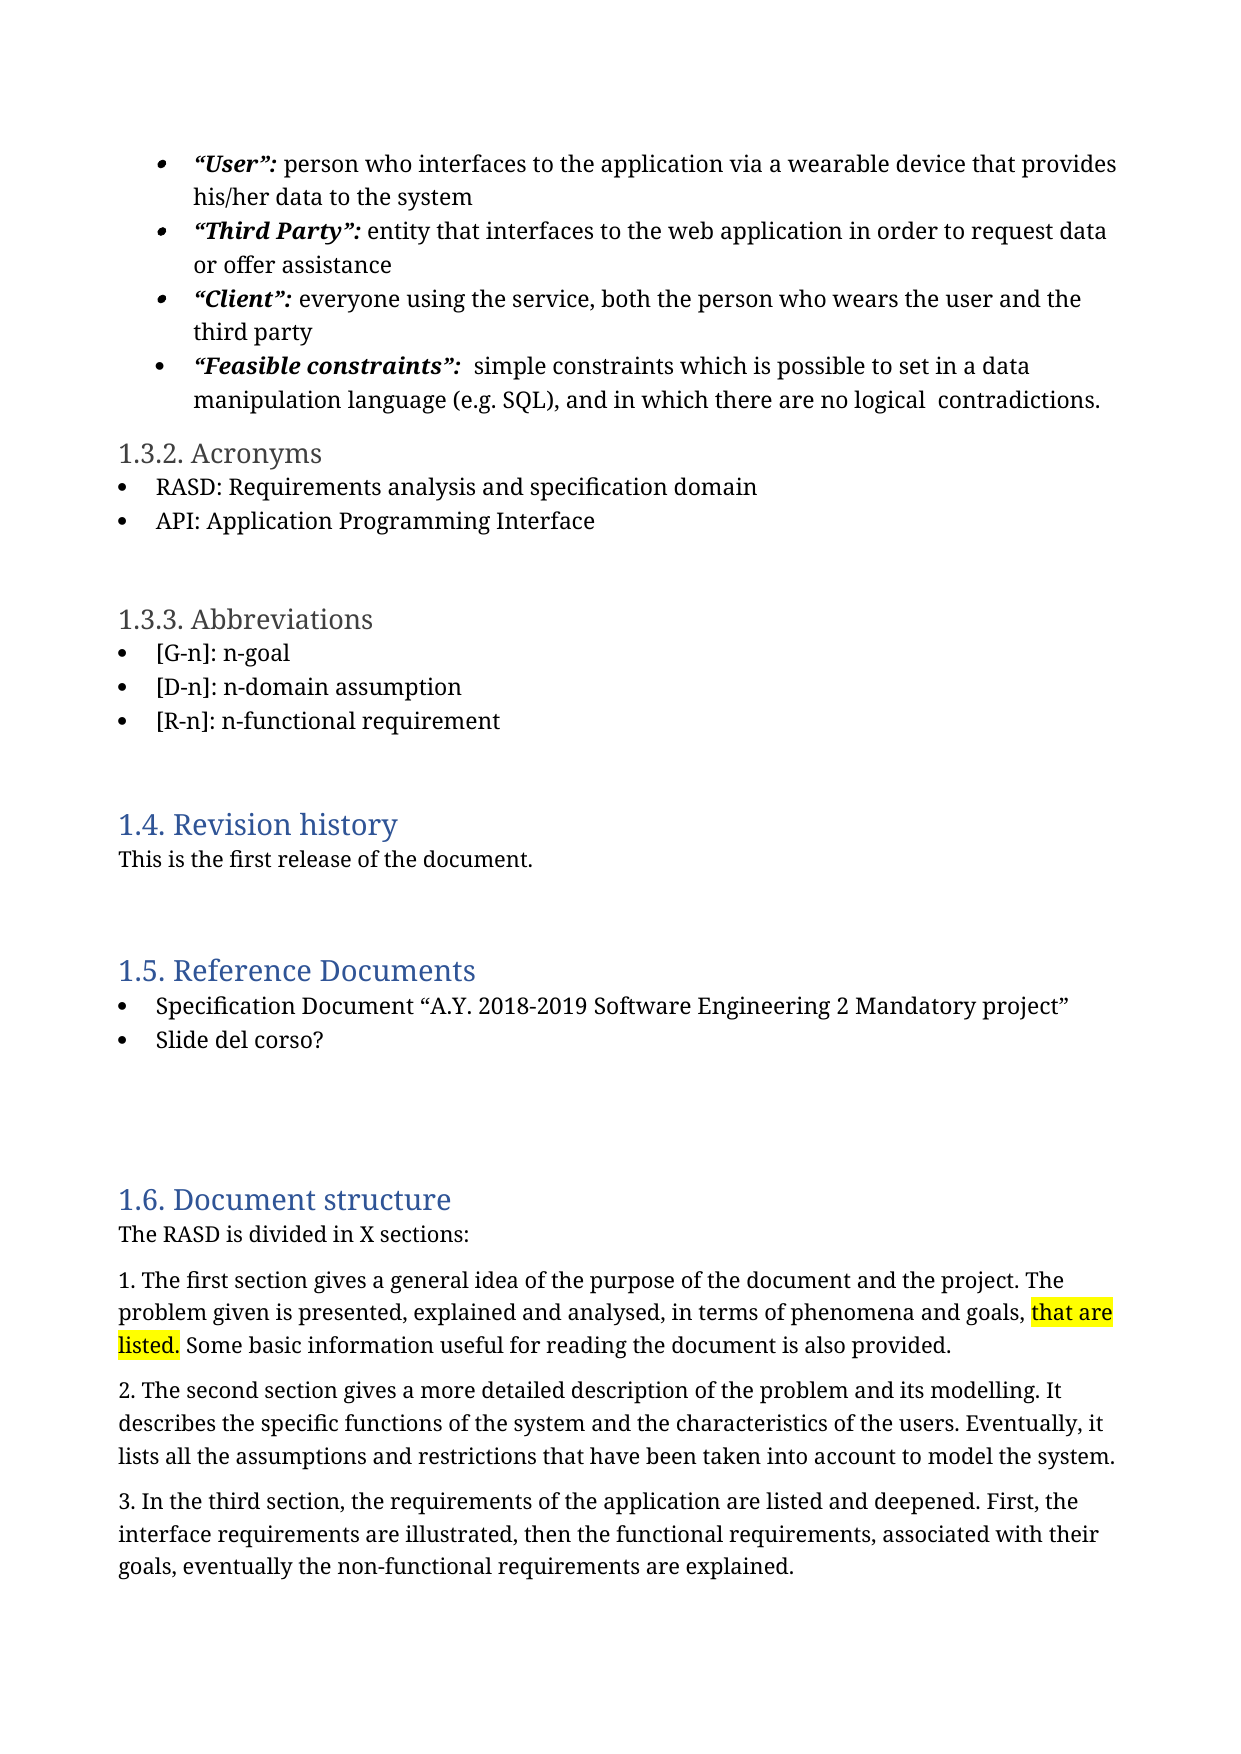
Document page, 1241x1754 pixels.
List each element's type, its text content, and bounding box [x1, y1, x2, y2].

list “User”: person who interfaces to the application via a wearable device that provides his/her data to the system [156, 148, 1122, 213]
subtitle 1.4. Revision history [118, 805, 1122, 844]
list “Third Party”: entity that interfaces to the web application in order to request data or offer assistance [156, 215, 1122, 280]
text This is the first release of the document. [118, 844, 1122, 874]
list “Feasible constraints”: simple constraints which is possible to set in a data manipulation language (e.g. SQL), and in which there are no logical contradictions. [156, 350, 1122, 415]
list [G-n]: n-goal [118, 637, 1122, 669]
list “Client”: everyone using the service, both the person who wears the user and the third party [156, 283, 1122, 348]
list [D-n]: n-domain assumption [118, 671, 1122, 702]
list RASD: Requirements analysis and specification domain [118, 471, 1122, 502]
subtitle 1.6. Document structure [118, 1180, 1122, 1219]
list [R-n]: n-functional requirement [118, 705, 1122, 736]
text 1. The first section gives a general idea of the purpose of the document and the project. The problem given is presented, explained and analysed, in terms of phenomena and goals, that are listed. Some basic information useful for reading the document is also provided. [118, 1264, 1122, 1360]
text The RASD is divided in X sections: [118, 1219, 1122, 1249]
subtitle 1.3.2. Acronyms [118, 434, 1122, 471]
text 3. In the third section, the requirements of the application are listed and deepened. First, the interface requirements are illustrated, then the functional requirements, associated with their goals, eventually the non-functional requirements are explained. [118, 1486, 1122, 1581]
text 2. The second section gives a more detailed description of the problem and its modelling. It describes the specific functions of the system and the characteristics of the users. Eventually, it lists all the assumptions and restrictions that have been taken into account to model the system. [118, 1375, 1122, 1470]
list Specification Document “A.Y. 2018-2019 Software Engineering 2 Mandatory project” [118, 990, 1122, 1021]
subtitle 1.3.3. Abbreviations [118, 601, 1122, 637]
list Slide del corso? [118, 1023, 1122, 1055]
list API: Application Programming Interface [118, 505, 1122, 536]
subtitle 1.5. Reference Documents [118, 950, 1122, 990]
